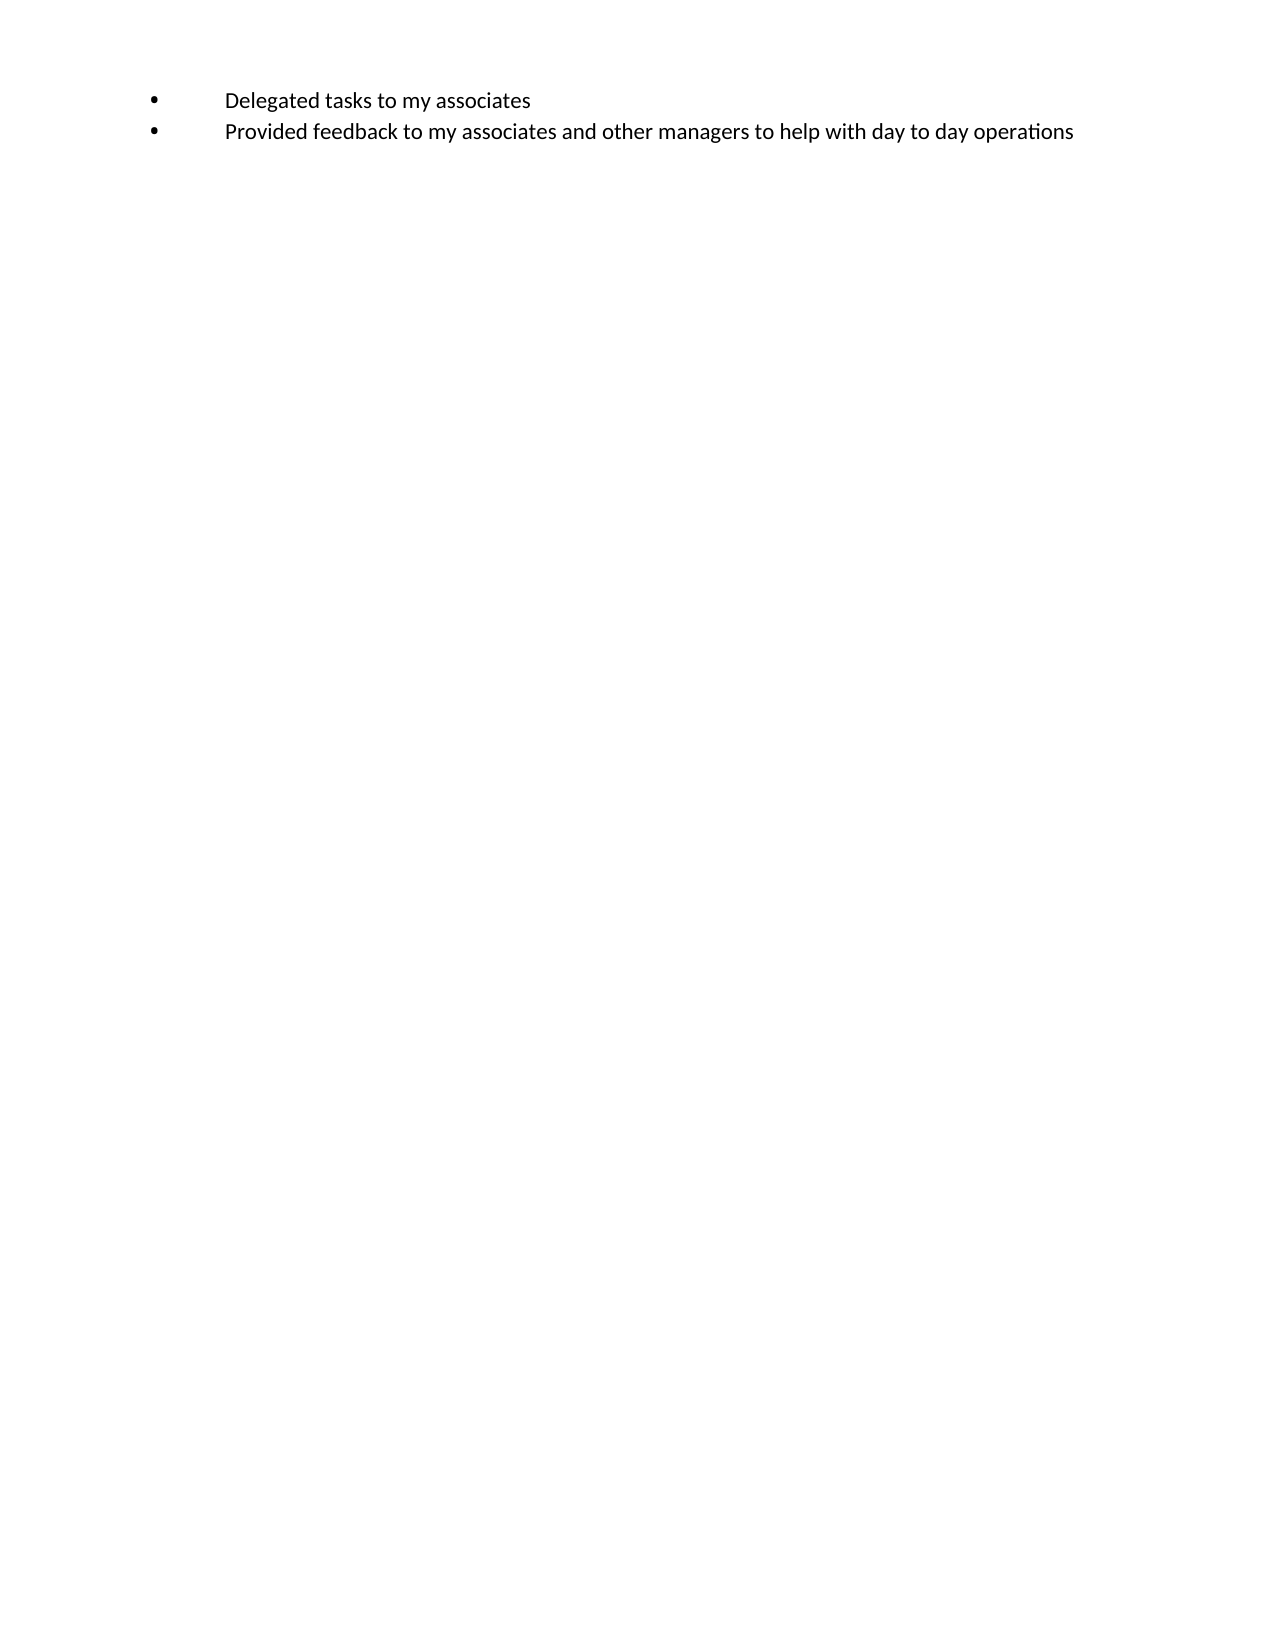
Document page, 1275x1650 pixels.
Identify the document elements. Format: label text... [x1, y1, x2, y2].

list Provided feedback to my associates and other managers to help with day to day operations [150, 115, 1200, 146]
list Delegated tasks to my associates [150, 84, 1200, 115]
